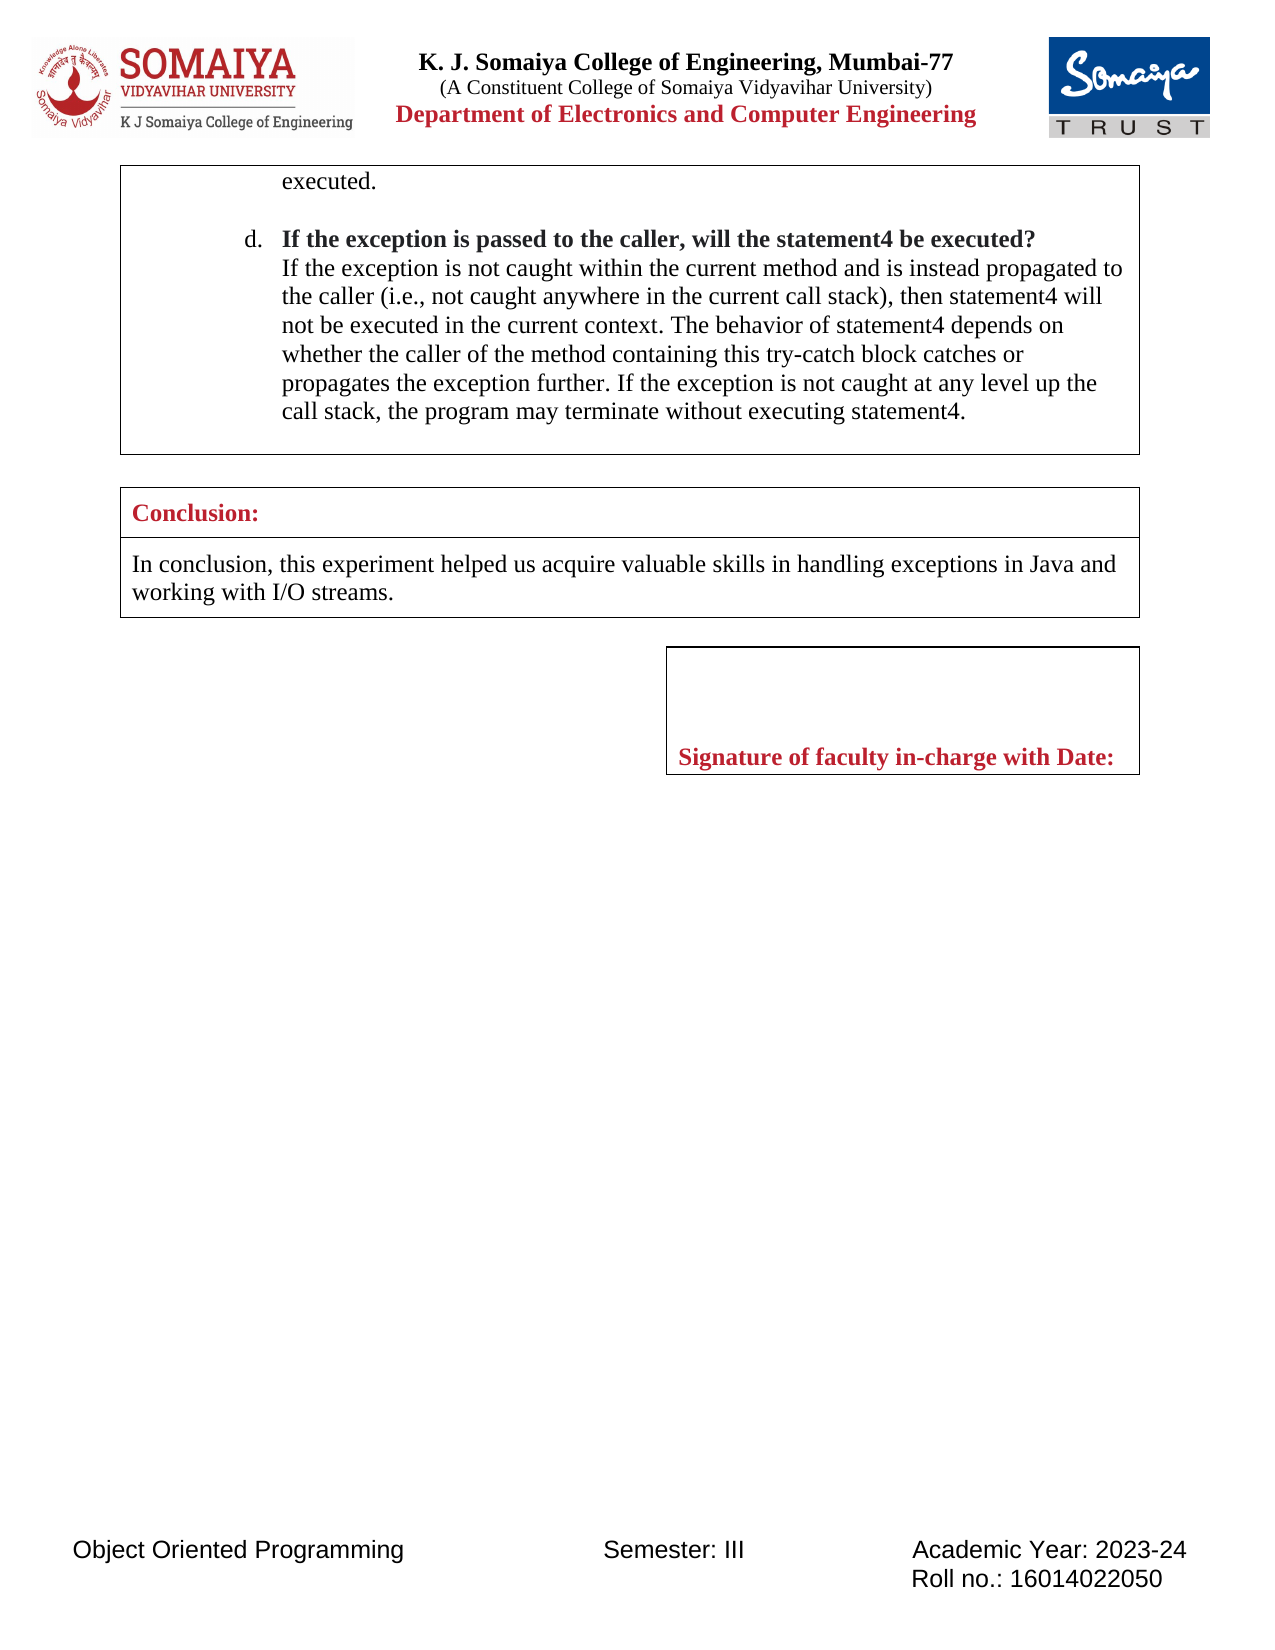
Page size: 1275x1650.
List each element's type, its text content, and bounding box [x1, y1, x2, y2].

table_header Signature of faculty in-charge with Date: [667, 648, 1139, 773]
table_header Conclusion: [121, 488, 1139, 537]
picture [1048, 37, 1210, 138]
picture [31, 37, 356, 138]
table_cell In conclusion, this experiment helped us acquire valuable skills in handling exceptions in Java and working with I/O streams. [121, 538, 1139, 617]
